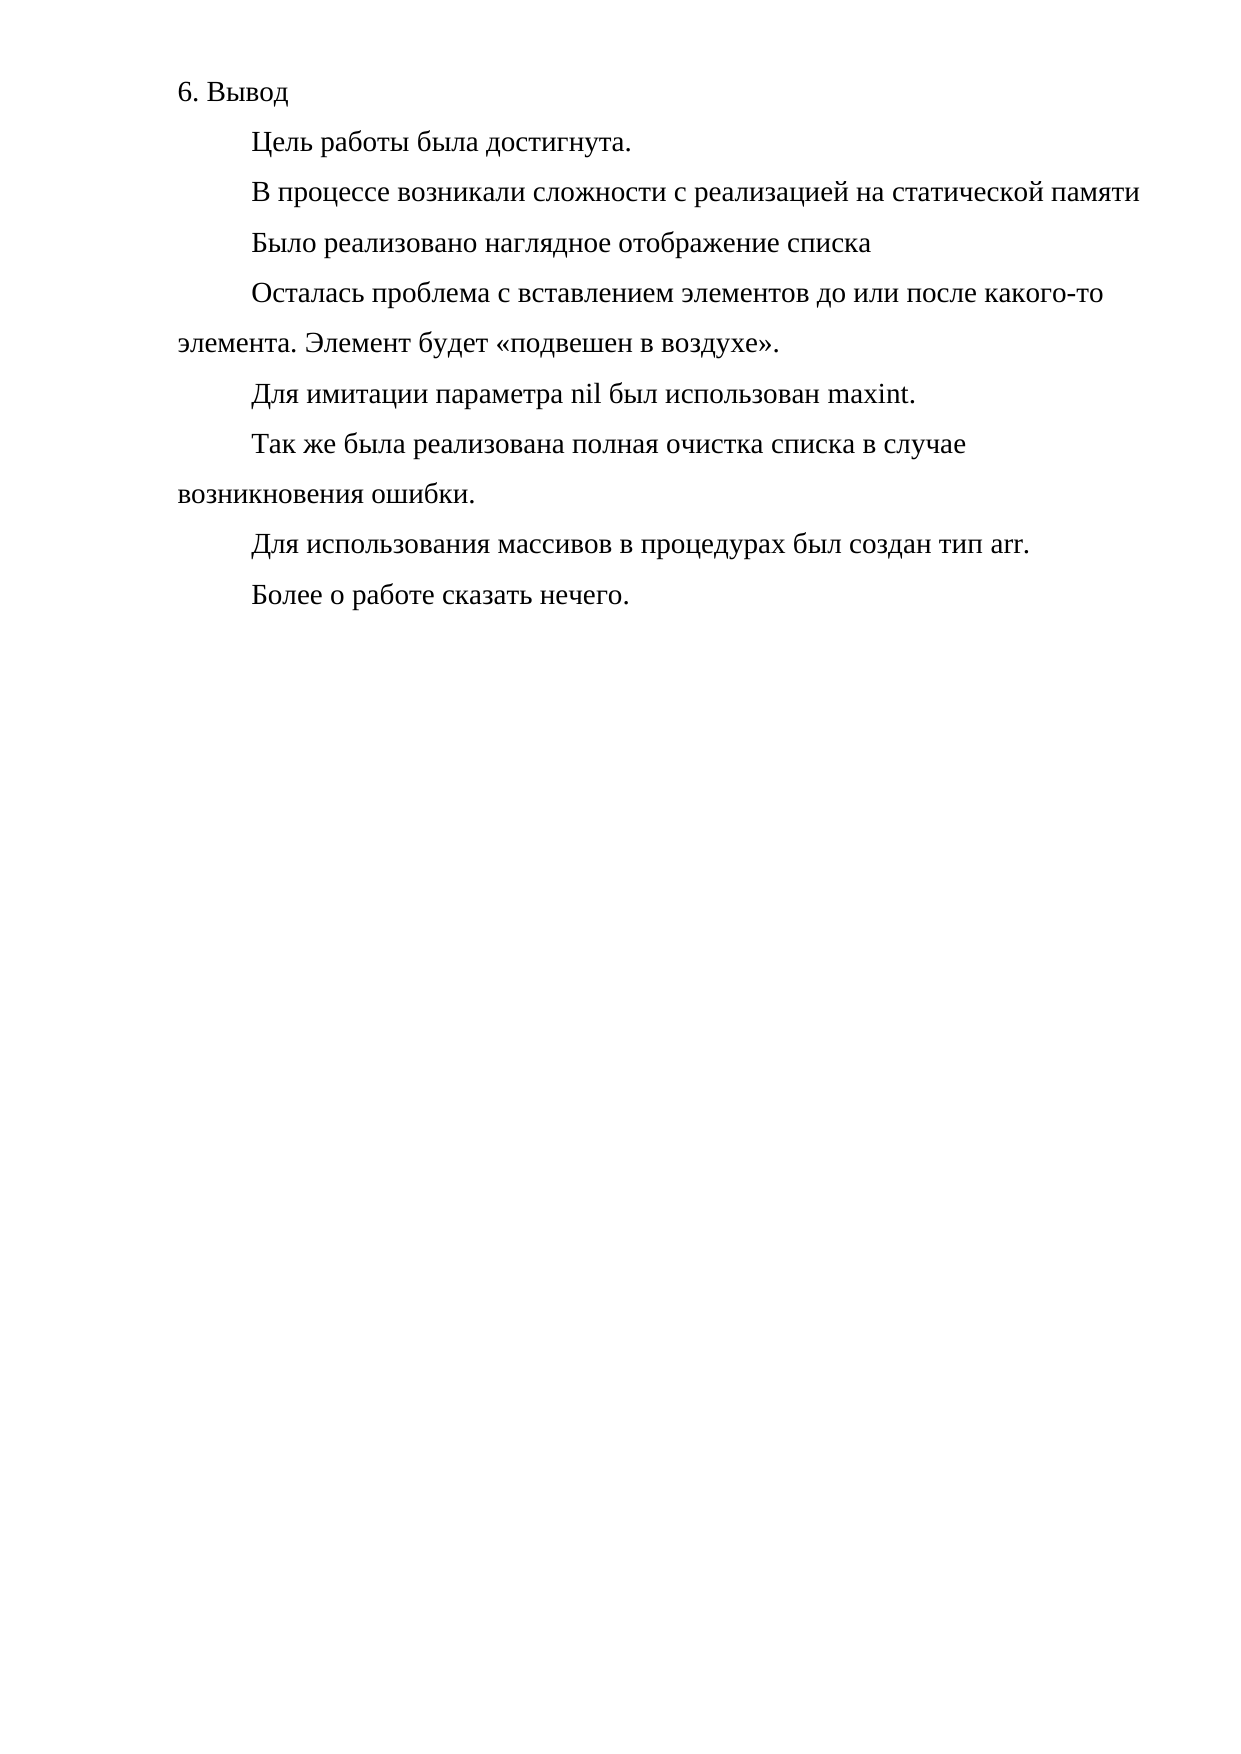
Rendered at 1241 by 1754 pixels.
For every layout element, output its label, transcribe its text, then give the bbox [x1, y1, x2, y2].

text Было реализовано наглядное отображение списка [177, 225, 1152, 258]
text Цель работы была достигнута. [177, 124, 1152, 158]
text Более о работе сказать нечего. [177, 577, 1152, 611]
text Для использования массивов в процедурах был создан тип arr. [177, 527, 1152, 560]
text Так же была реализована полная очистка списка в случае возникновения ошибки. [177, 426, 1152, 510]
text 6. Вывод [177, 74, 1152, 107]
text В процессе возникали сложности с реализацией на статической памяти [177, 174, 1152, 208]
text Осталась проблема с вставлением элементов до или после какого-то элемента. Элемент будет «подвешен в воздухе». [177, 275, 1152, 359]
text Для имитации параметра nil был использован maxint. [177, 376, 1152, 409]
